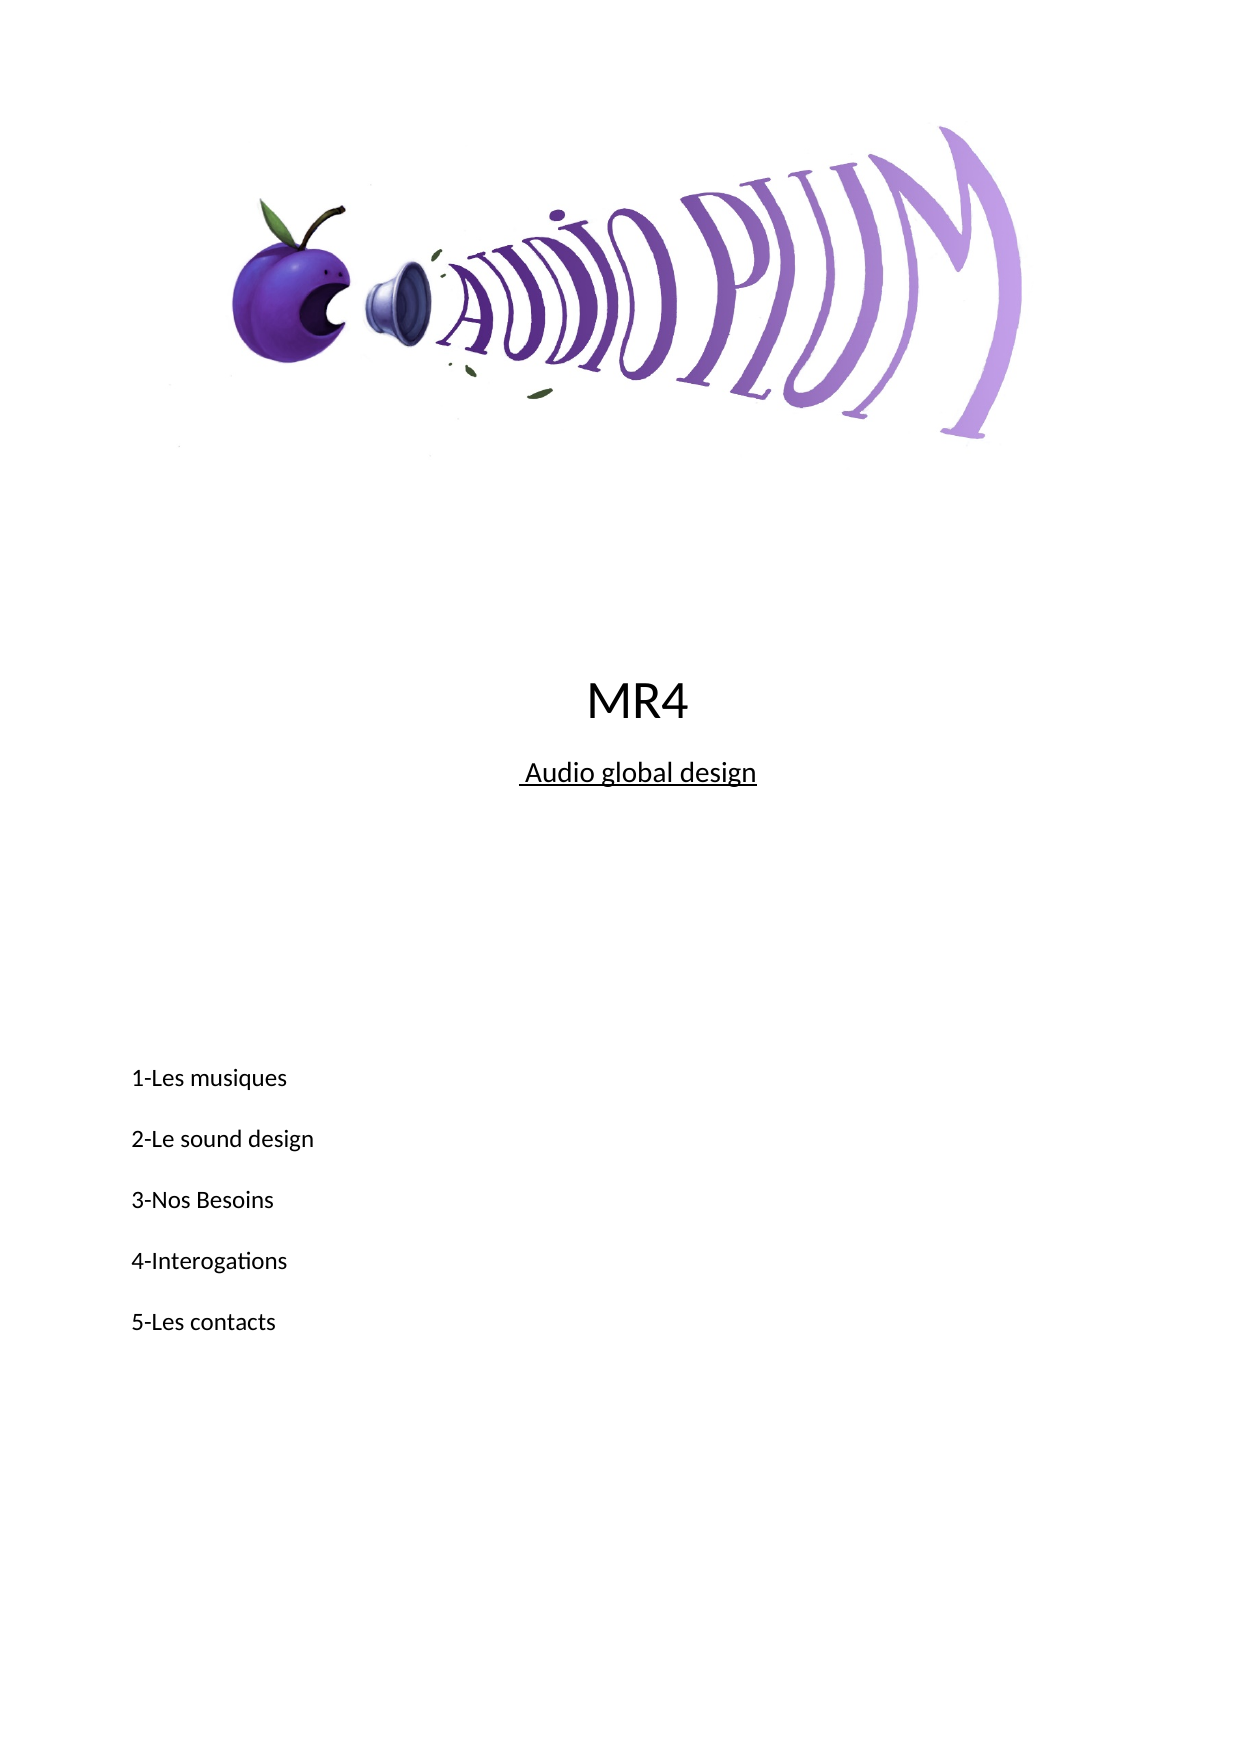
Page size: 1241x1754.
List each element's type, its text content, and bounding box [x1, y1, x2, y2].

text 5-Les contacts [131, 1306, 1144, 1336]
text Audio global design [131, 754, 1144, 789]
text MR4 [131, 666, 1144, 732]
picture [132, 93, 1143, 482]
text 1-Les musiques [131, 1062, 1144, 1092]
text 3-Nos Besoins [131, 1184, 1144, 1214]
text 4-Interogations [131, 1245, 1144, 1275]
text 2-Le sound design [131, 1123, 1144, 1153]
